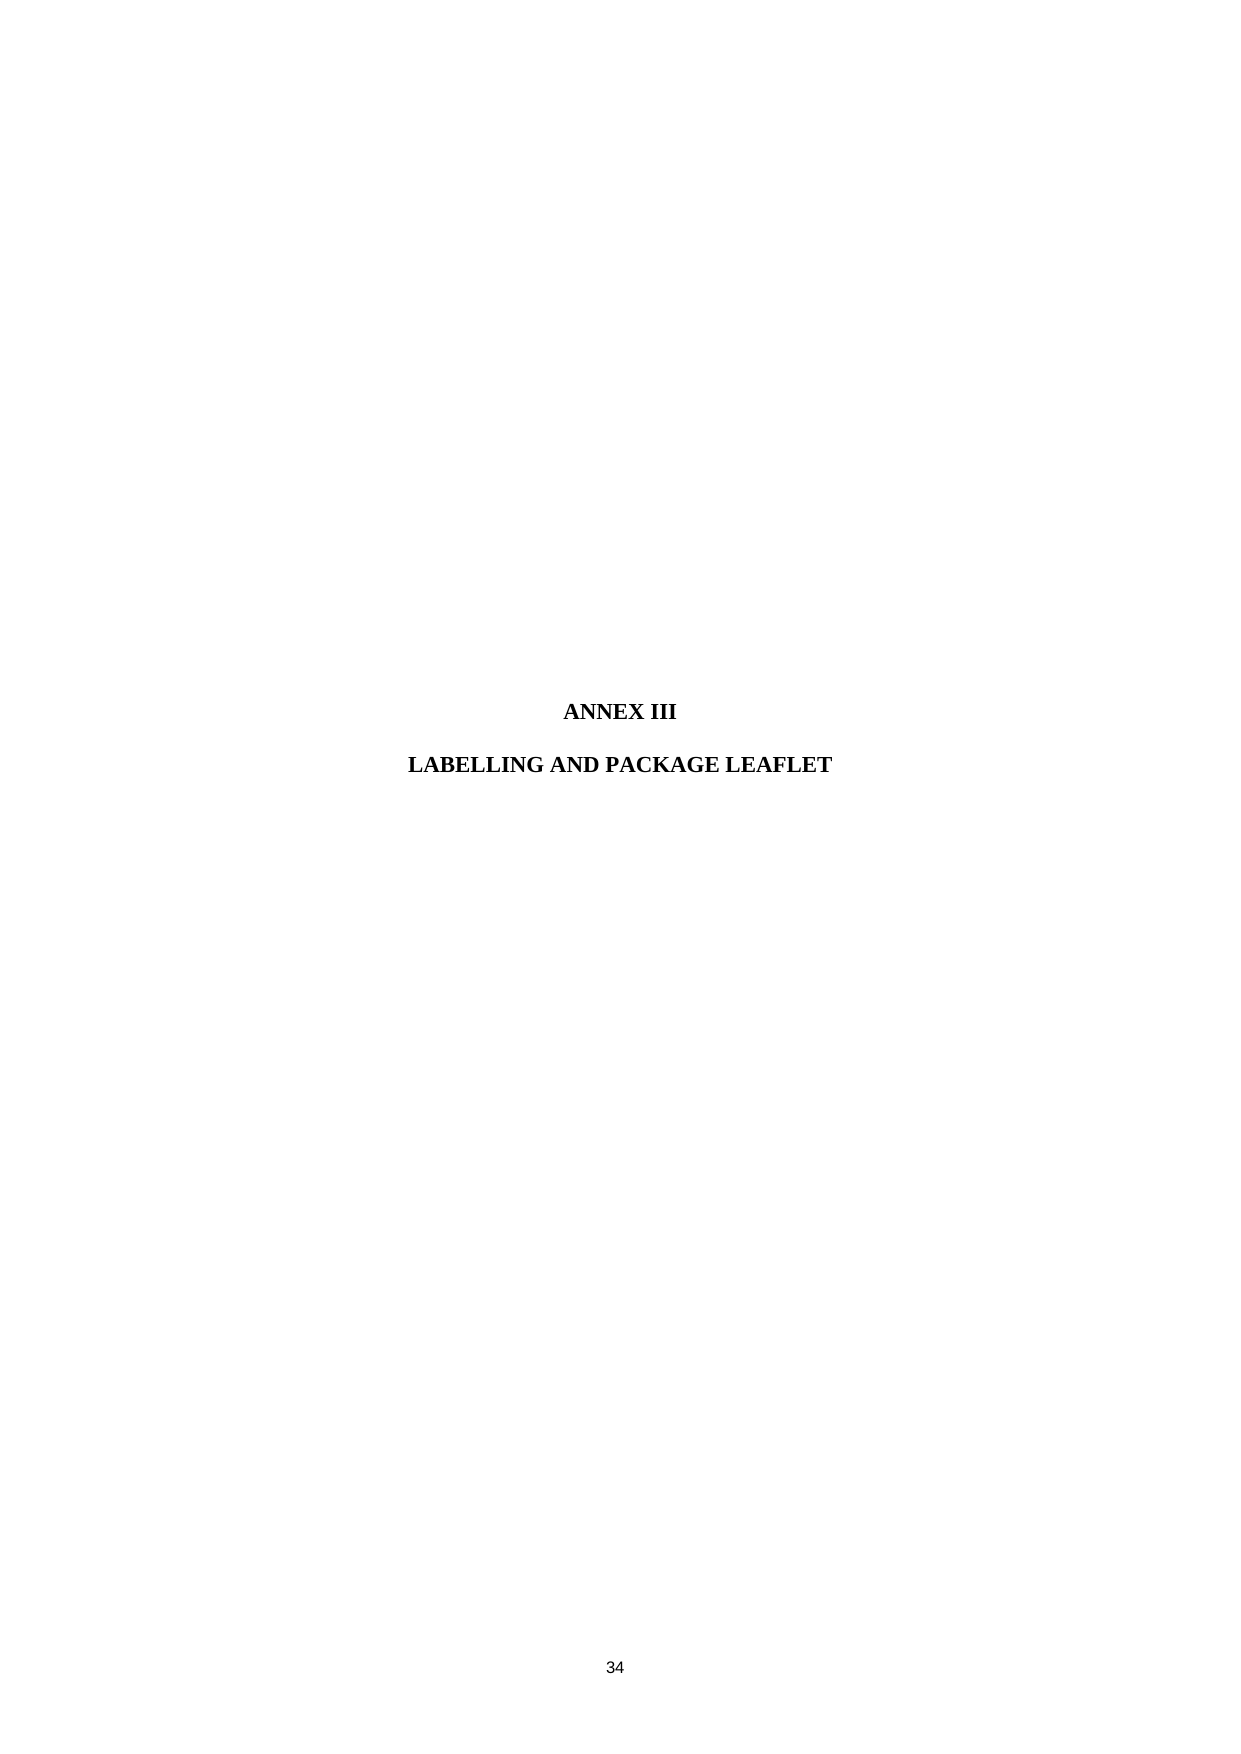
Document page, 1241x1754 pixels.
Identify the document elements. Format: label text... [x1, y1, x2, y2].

text ANNEX III [148, 698, 1092, 724]
text LABELLING AND PACKAGE LEAFLET [148, 751, 1092, 777]
